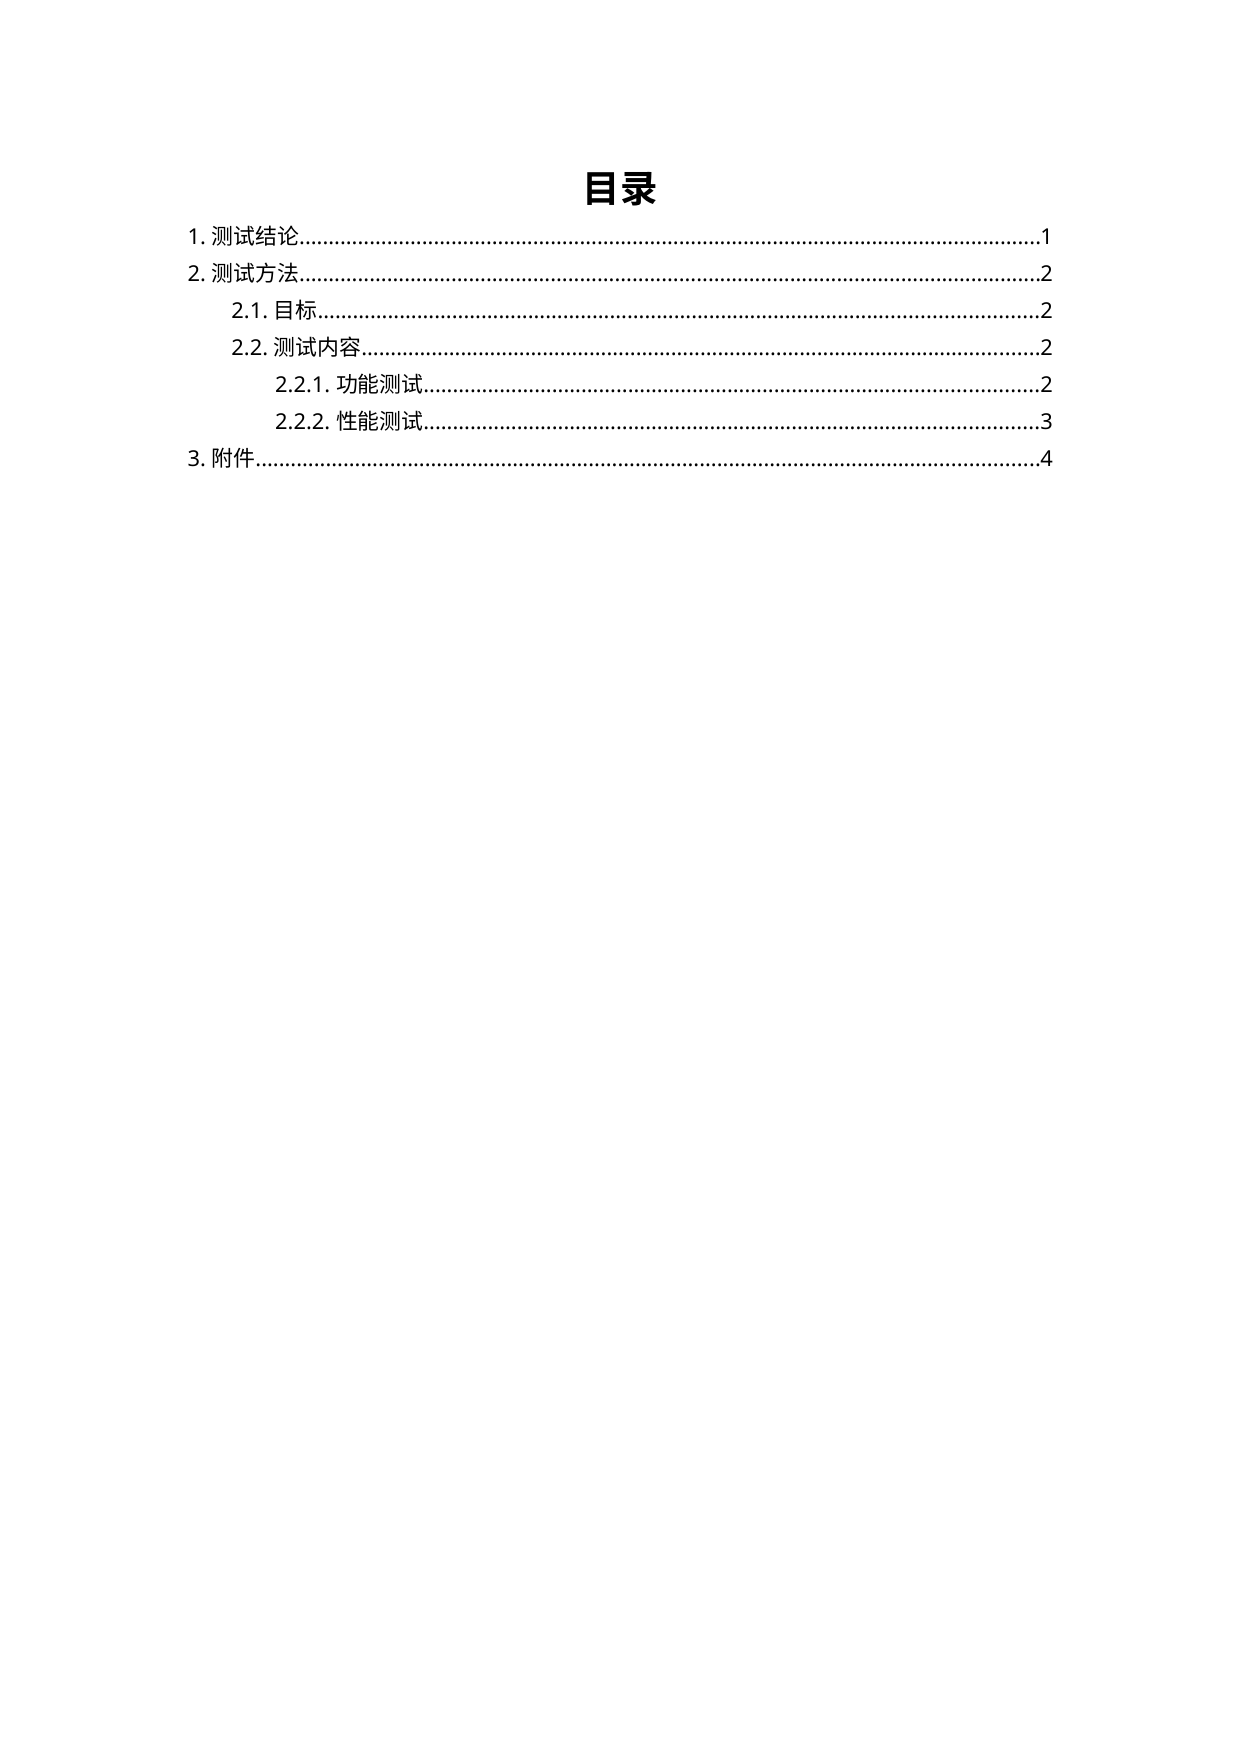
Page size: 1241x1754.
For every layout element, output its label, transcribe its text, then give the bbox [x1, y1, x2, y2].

text 2.1. 目标 2 [231, 293, 1053, 324]
text 3. 附件 4 [187, 441, 1053, 472]
text 2.2. 测试内容 2 [231, 330, 1053, 361]
text 2.2.2. 性能测试 3 [275, 404, 1053, 435]
text 目录 [187, 159, 1053, 213]
text 1. 测试结论 1 [187, 219, 1053, 251]
text 2.2.1. 功能测试 2 [275, 367, 1053, 398]
text 2. 测试方法 2 [187, 256, 1053, 287]
